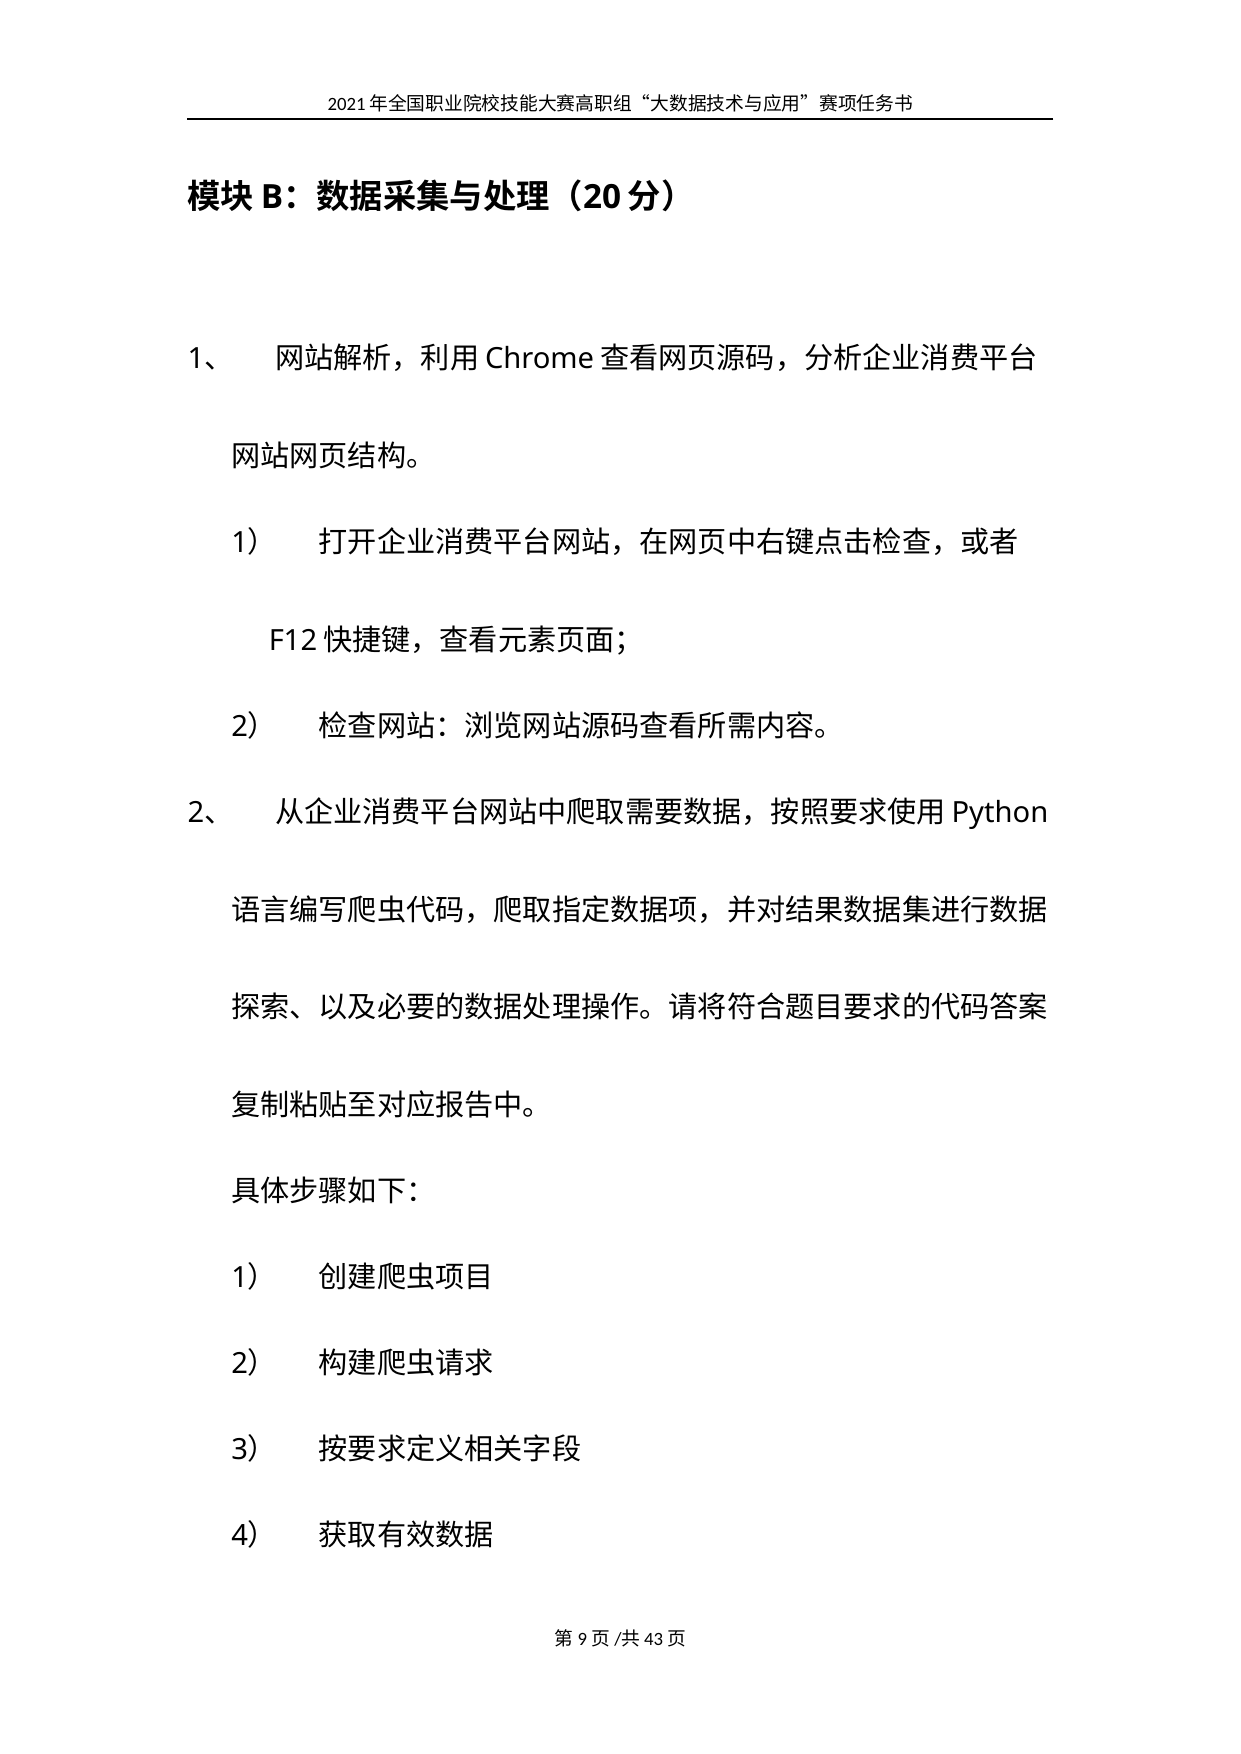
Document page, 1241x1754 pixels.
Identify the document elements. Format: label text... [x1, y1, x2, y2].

subtitle 模块B：数据采集与处理（20分） [187, 162, 1053, 227]
list 从企业消费平台网站中爬取需要数据，按照要求使用Python语言编写爬虫代码，爬取指定数据项，并对结果数据集进行数据探索、以及必要的数据处理操作。请将符合题目要求的代码答案复制粘贴至对应报告中。 [187, 777, 1053, 1135]
list 构建爬虫请求 [231, 1328, 1053, 1393]
list 打开企业消费平台网站，在网页中右键点击检查，或者F12快捷键，查看元素页面； [231, 507, 1053, 670]
list 获取有效数据 [231, 1501, 1053, 1566]
list 按要求定义相关字段 [231, 1414, 1053, 1479]
list 创建爬虫项目 [231, 1242, 1053, 1307]
list 检查网站：浏览网站源码查看所需内容。 [231, 691, 1053, 756]
list 网站解析，利用Chrome查看网页源码，分析企业消费平台网站网页结构。 [187, 324, 1053, 486]
text 具体步骤如下： [187, 1156, 1053, 1221]
